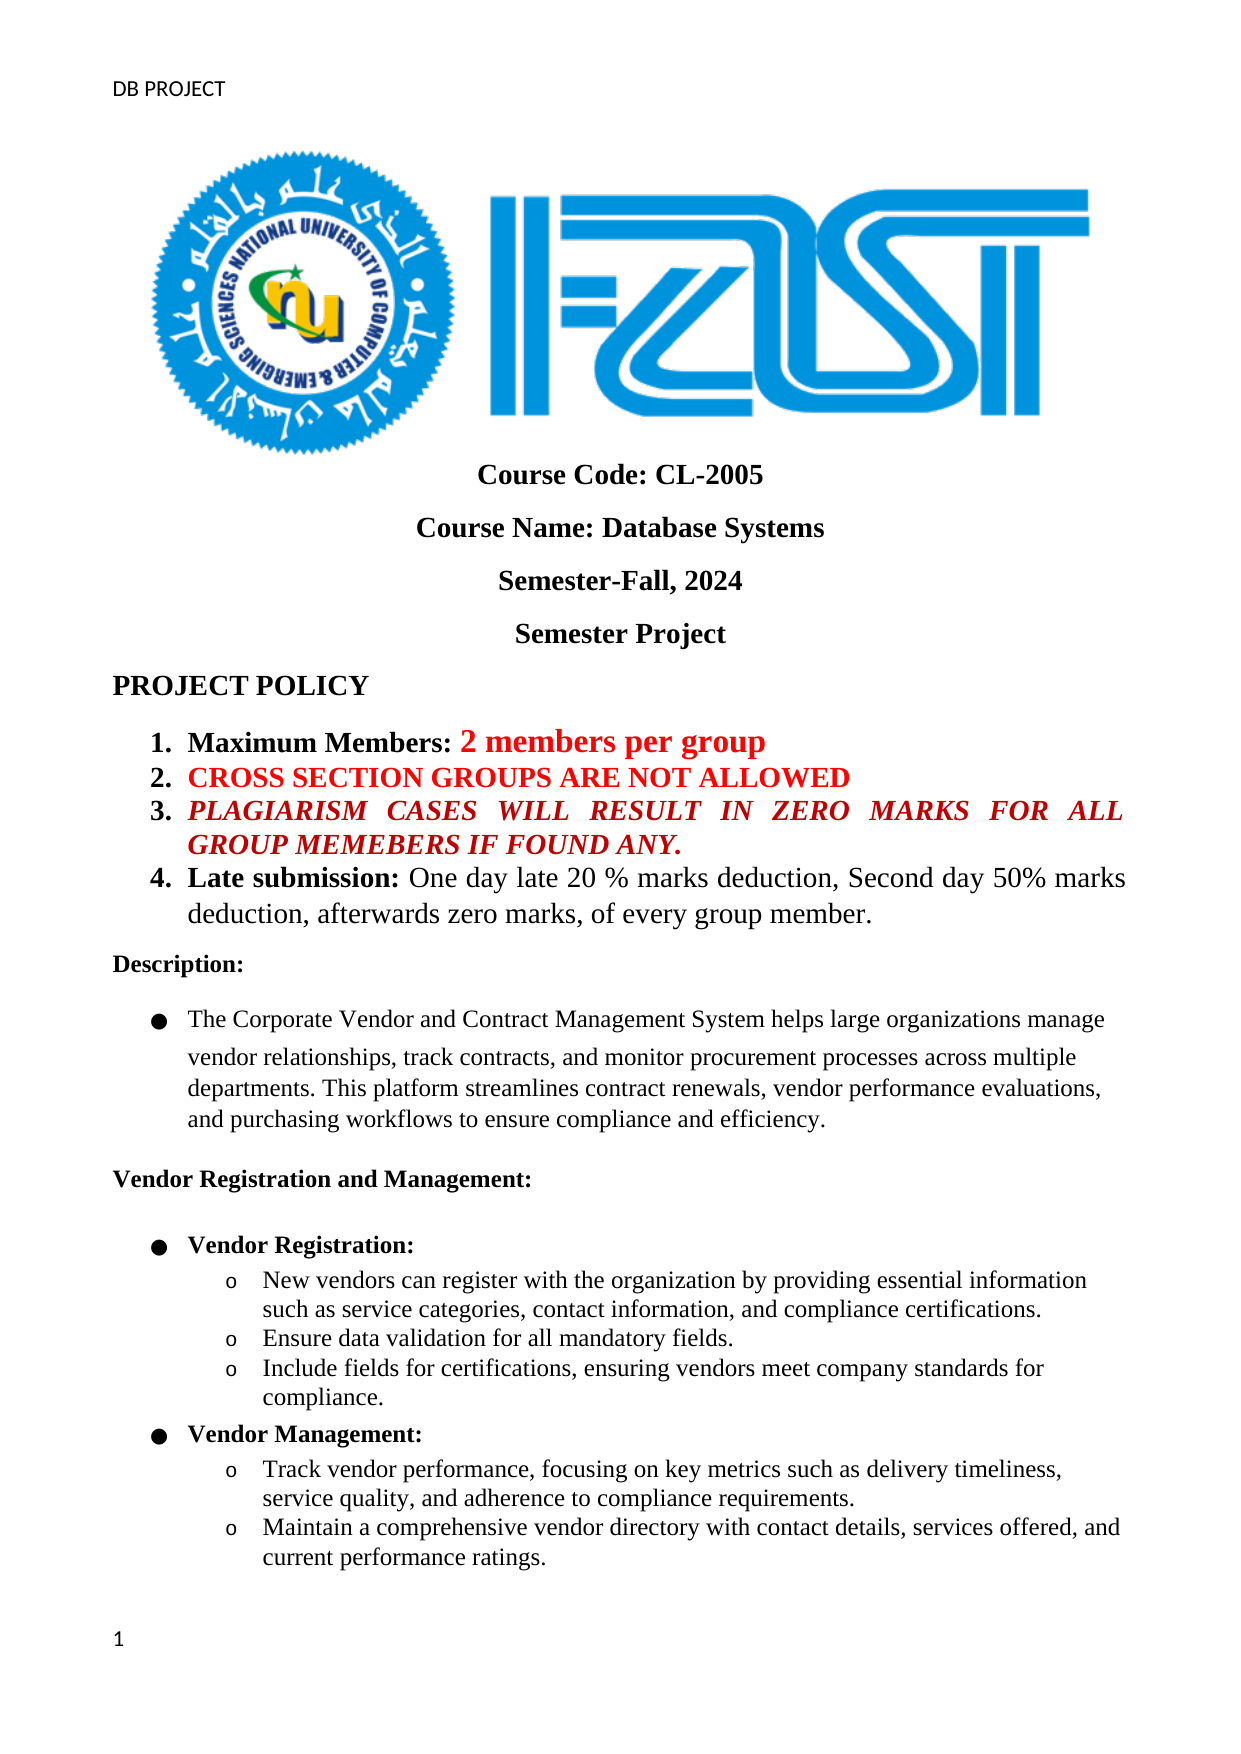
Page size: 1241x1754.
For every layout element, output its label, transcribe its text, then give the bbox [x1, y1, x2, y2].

list Track vendor performance, focusing on key metrics such as delivery timeliness, service quality, and adherence to compliance requirements. [225, 1454, 1128, 1512]
text Course Name: Database Systems [112, 510, 1128, 544]
list Maintain a comprehensive vendor directory with contact details, services offered, and current performance ratings. [225, 1512, 1128, 1571]
text Semester Project [112, 616, 1128, 649]
text Description: [112, 949, 1128, 978]
list Ensure data validation for all mandatory fields. [225, 1323, 1128, 1353]
picture [150, 150, 1091, 455]
text Vendor Registration and Management: [112, 1164, 1128, 1193]
text PROJECT POLICY [112, 668, 1128, 702]
text Semester-Fall, 2024 [112, 563, 1128, 596]
list The Corporate Vendor and Contract Management System helps large organizations manage vendor relationships, track contracts, and monitor procurement processes across multiple departments. This platform streamlines contract renewals, vendor performance evaluations, and purchasing workflows to ensure compliance and efficiency. [150, 997, 1128, 1133]
list Maximum Members: 2 members per group [150, 721, 1128, 760]
list PLAGIARISM CASES WILL RESULT IN ZERO MARKS FOR ALL GROUP MEMEBERS IF FOUND ANY. [150, 793, 1128, 860]
list Vendor Registration: [150, 1222, 1128, 1265]
list Late submission: One day late 20 % marks deduction, Second day 50% marks deduction, afterwards zero marks, of every group member. [150, 860, 1128, 930]
list CROSS SECTION GROUPS ARE NOT ALLOWED [150, 760, 1128, 793]
list Vendor Management: [150, 1411, 1128, 1454]
list New vendors can register with the organization by providing essential information such as service categories, contact information, and compliance certifications. [225, 1265, 1128, 1323]
list Include fields for certifications, ensuring vendors meet company standards for compliance. [225, 1353, 1128, 1411]
